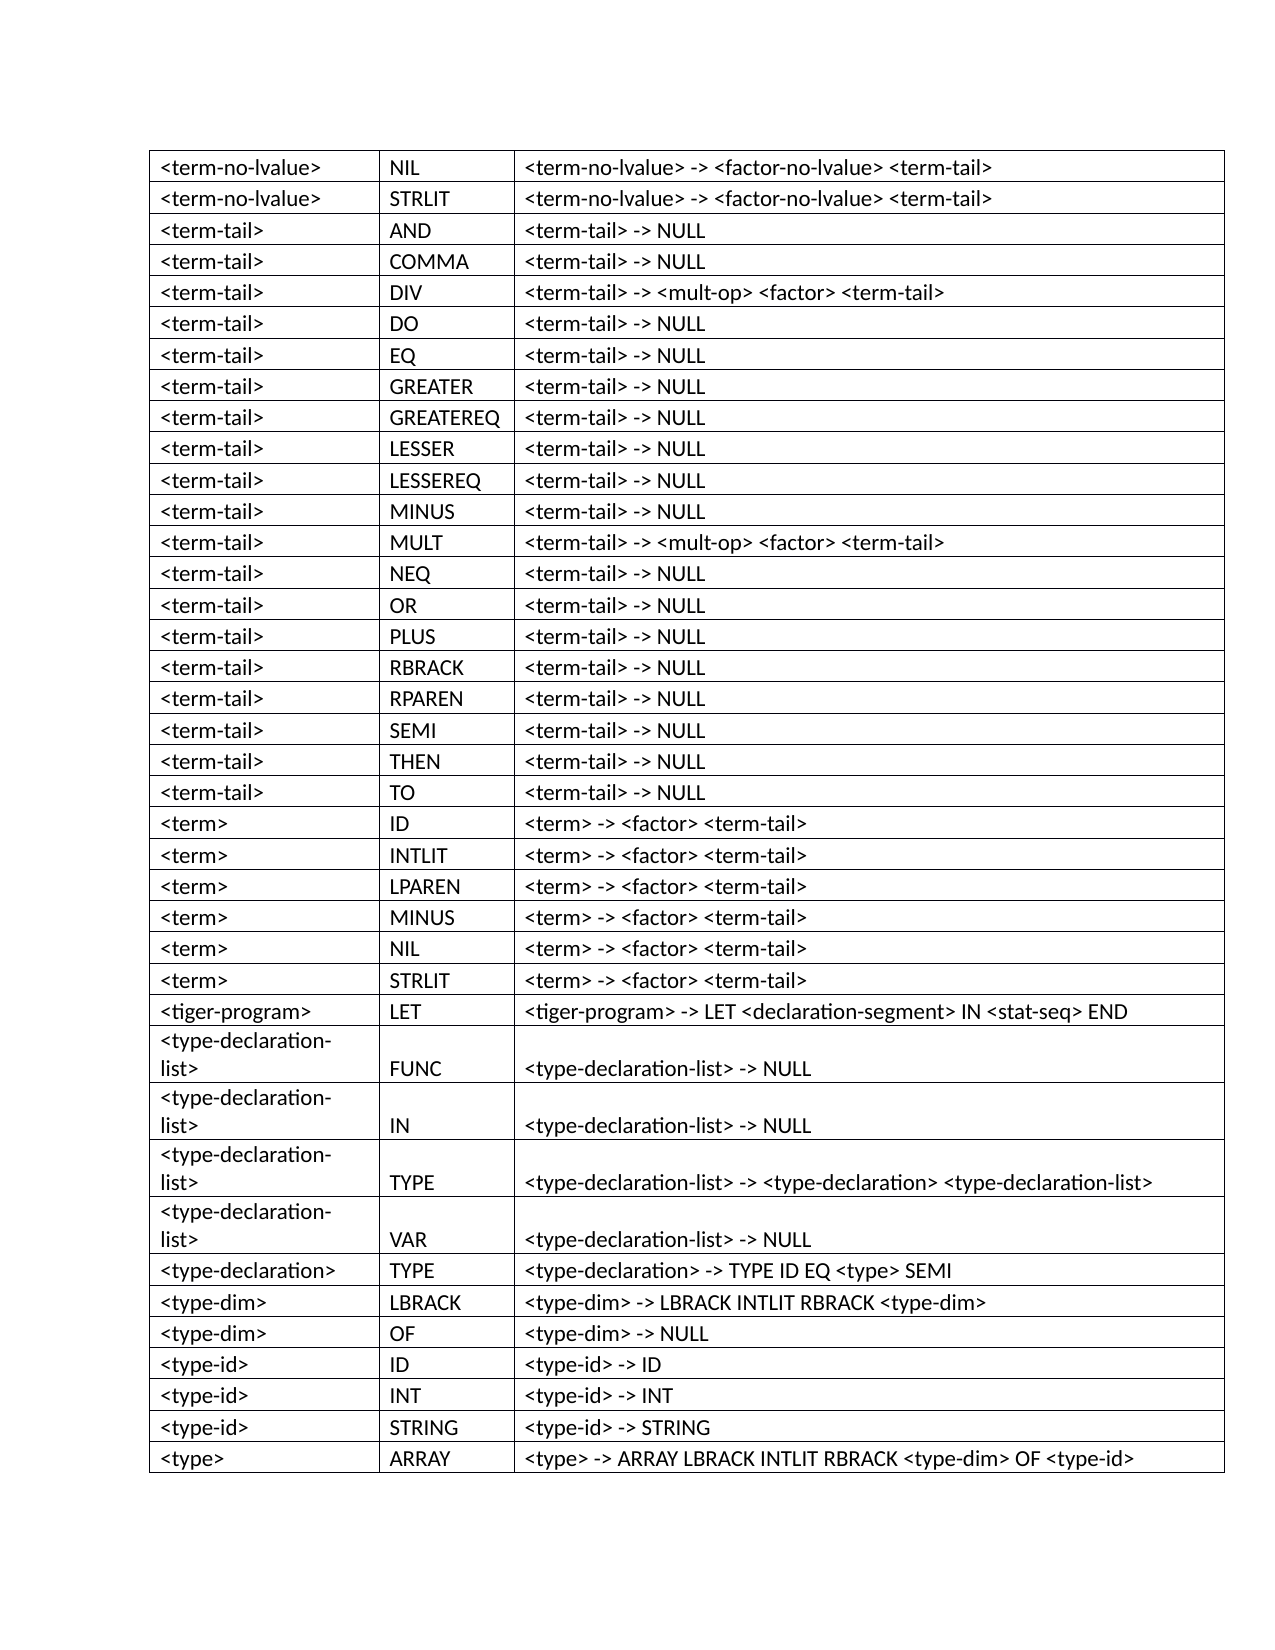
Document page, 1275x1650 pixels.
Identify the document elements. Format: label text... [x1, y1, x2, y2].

table_cell MINUS [380, 901, 514, 931]
table_cell <term-tail> -> NULL [515, 401, 1224, 431]
table_cell <term-tail> -> NULL [515, 214, 1224, 244]
table_cell OR [380, 589, 514, 619]
table_cell INTLIT [380, 839, 514, 869]
table_cell DIV [380, 276, 514, 306]
table_cell <term-tail> -> NULL [515, 714, 1224, 744]
table_cell OF [380, 1317, 514, 1347]
table_cell VAR [380, 1197, 514, 1253]
table_cell LESSEREQ [380, 464, 514, 494]
table_cell <term-tail> [150, 495, 379, 525]
table_cell <term-tail> [150, 714, 379, 744]
table_cell ID [380, 1348, 514, 1378]
table_cell ARRAY [380, 1442, 514, 1472]
table_cell <term-tail> -> NULL [515, 307, 1224, 337]
table_cell <type-declaration-list> [150, 1083, 379, 1139]
table_cell <term-tail> -> NULL [515, 245, 1224, 275]
table_cell MULT [380, 526, 514, 556]
table_cell <term> [150, 932, 379, 962]
table_cell <term-tail> -> NULL [515, 620, 1224, 650]
table_cell <term-tail> [150, 307, 379, 337]
table_cell NIL [380, 151, 514, 181]
table_cell EQ [380, 339, 514, 369]
table_cell <term-tail> [150, 339, 379, 369]
table_cell <term-tail> [150, 620, 379, 650]
table_cell LESSER [380, 432, 514, 462]
table_cell <type-id> [150, 1379, 379, 1409]
table_cell <term-tail> -> NULL [515, 776, 1224, 806]
table_cell <term> [150, 839, 379, 869]
table_cell <term-no-lvalue> -> <factor-no-lvalue> <term-tail> [515, 182, 1224, 212]
table_cell PLUS [380, 620, 514, 650]
table_cell MINUS [380, 495, 514, 525]
table_cell <type-declaration-list> -> <type-declaration> <type-declaration-list> [515, 1140, 1224, 1196]
table_cell AND [380, 214, 514, 244]
table_cell <term-tail> [150, 776, 379, 806]
table_cell FUNC [380, 1026, 514, 1082]
table_cell <type-declaration-list> [150, 1197, 379, 1253]
table_cell <term-tail> -> NULL [515, 745, 1224, 775]
table_cell <term-tail> [150, 682, 379, 712]
table_cell <term> -> <factor> <term-tail> [515, 964, 1224, 994]
table_cell <type-dim> [150, 1317, 379, 1347]
table_cell LBRACK [380, 1286, 514, 1316]
table_cell <term> -> <factor> <term-tail> [515, 901, 1224, 931]
table_cell INT [380, 1379, 514, 1409]
table_cell <term> -> <factor> <term-tail> [515, 807, 1224, 837]
table_cell TYPE [380, 1140, 514, 1196]
table_cell LET [380, 995, 514, 1025]
table_cell <type-dim> -> LBRACK INTLIT RBRACK <type-dim> [515, 1286, 1224, 1316]
table_cell <type-declaration> -> TYPE ID EQ <type> SEMI [515, 1254, 1224, 1284]
table_cell <term-tail> -> NULL [515, 651, 1224, 681]
table_cell <term> [150, 870, 379, 900]
table_cell <term-tail> [150, 245, 379, 275]
table_cell GREATER [380, 370, 514, 400]
table_cell <term-no-lvalue> [150, 151, 379, 181]
table_cell <term-no-lvalue> -> <factor-no-lvalue> <term-tail> [515, 151, 1224, 181]
table_cell <term> -> <factor> <term-tail> [515, 839, 1224, 869]
table_cell <term-tail> [150, 464, 379, 494]
table_cell <term-no-lvalue> [150, 182, 379, 212]
table_cell <type-id> -> INT [515, 1379, 1224, 1409]
table_cell <term-tail> [150, 370, 379, 400]
table_cell <term-tail> [150, 432, 379, 462]
table_cell <term-tail> [150, 589, 379, 619]
table_cell LPAREN [380, 870, 514, 900]
table_cell <type-id> [150, 1348, 379, 1378]
table_cell <term-tail> [150, 651, 379, 681]
table_cell RPAREN [380, 682, 514, 712]
table_cell <tiger-program> [150, 995, 379, 1025]
table_cell <term-tail> [150, 745, 379, 775]
table_cell THEN [380, 745, 514, 775]
table_cell <term> [150, 901, 379, 931]
table_cell <type-dim> [150, 1286, 379, 1316]
table_cell <term-tail> -> NULL [515, 682, 1224, 712]
table_cell <term-tail> -> NULL [515, 557, 1224, 587]
table_cell <tiger-program> -> LET <declaration-segment> IN <stat-seq> END [515, 995, 1224, 1025]
table_cell <term> [150, 807, 379, 837]
table_cell <term-tail> -> NULL [515, 464, 1224, 494]
table_cell <term-tail> -> NULL [515, 432, 1224, 462]
table_cell <type> [150, 1442, 379, 1472]
table_cell <term> -> <factor> <term-tail> [515, 870, 1224, 900]
table_cell STRING [380, 1411, 514, 1441]
table_cell <term-tail> -> NULL [515, 589, 1224, 619]
table_cell <term-tail> [150, 276, 379, 306]
table_cell <term-tail> [150, 401, 379, 431]
table_cell STRLIT [380, 182, 514, 212]
table_cell <term-tail> -> <mult-op> <factor> <term-tail> [515, 276, 1224, 306]
table_cell <term> [150, 964, 379, 994]
table_cell <term-tail> -> NULL [515, 370, 1224, 400]
table_cell TYPE [380, 1254, 514, 1284]
table_cell <term-tail> -> NULL [515, 339, 1224, 369]
table_cell <term-tail> -> <mult-op> <factor> <term-tail> [515, 526, 1224, 556]
table_cell GREATEREQ [380, 401, 514, 431]
table_cell <type-declaration-list> [150, 1140, 379, 1196]
table_cell SEMI [380, 714, 514, 744]
table_cell DO [380, 307, 514, 337]
table_cell RBRACK [380, 651, 514, 681]
table_cell <type-declaration-list> -> NULL [515, 1083, 1224, 1139]
table_cell NEQ [380, 557, 514, 587]
table_cell <term-tail> [150, 214, 379, 244]
table_cell <type-id> -> ID [515, 1348, 1224, 1378]
table_cell <term-tail> [150, 526, 379, 556]
table_cell IN [380, 1083, 514, 1139]
table_cell <type-declaration-list> -> NULL [515, 1026, 1224, 1082]
table_cell <term-tail> [150, 557, 379, 587]
table_cell <type> -> ARRAY LBRACK INTLIT RBRACK <type-dim> OF <type-id> [515, 1442, 1224, 1472]
table_cell <type-dim> -> NULL [515, 1317, 1224, 1347]
table_cell TO [380, 776, 514, 806]
table_cell NIL [380, 932, 514, 962]
table_cell ID [380, 807, 514, 837]
table_cell <type-declaration-list> -> NULL [515, 1197, 1224, 1253]
table_cell <type-declaration> [150, 1254, 379, 1284]
table_cell <type-id> [150, 1411, 379, 1441]
table_cell STRLIT [380, 964, 514, 994]
table_cell <term-tail> -> NULL [515, 495, 1224, 525]
table_cell <type-id> -> STRING [515, 1411, 1224, 1441]
table_cell COMMA [380, 245, 514, 275]
table_cell <term> -> <factor> <term-tail> [515, 932, 1224, 962]
table_cell <type-declaration-list> [150, 1026, 379, 1082]
